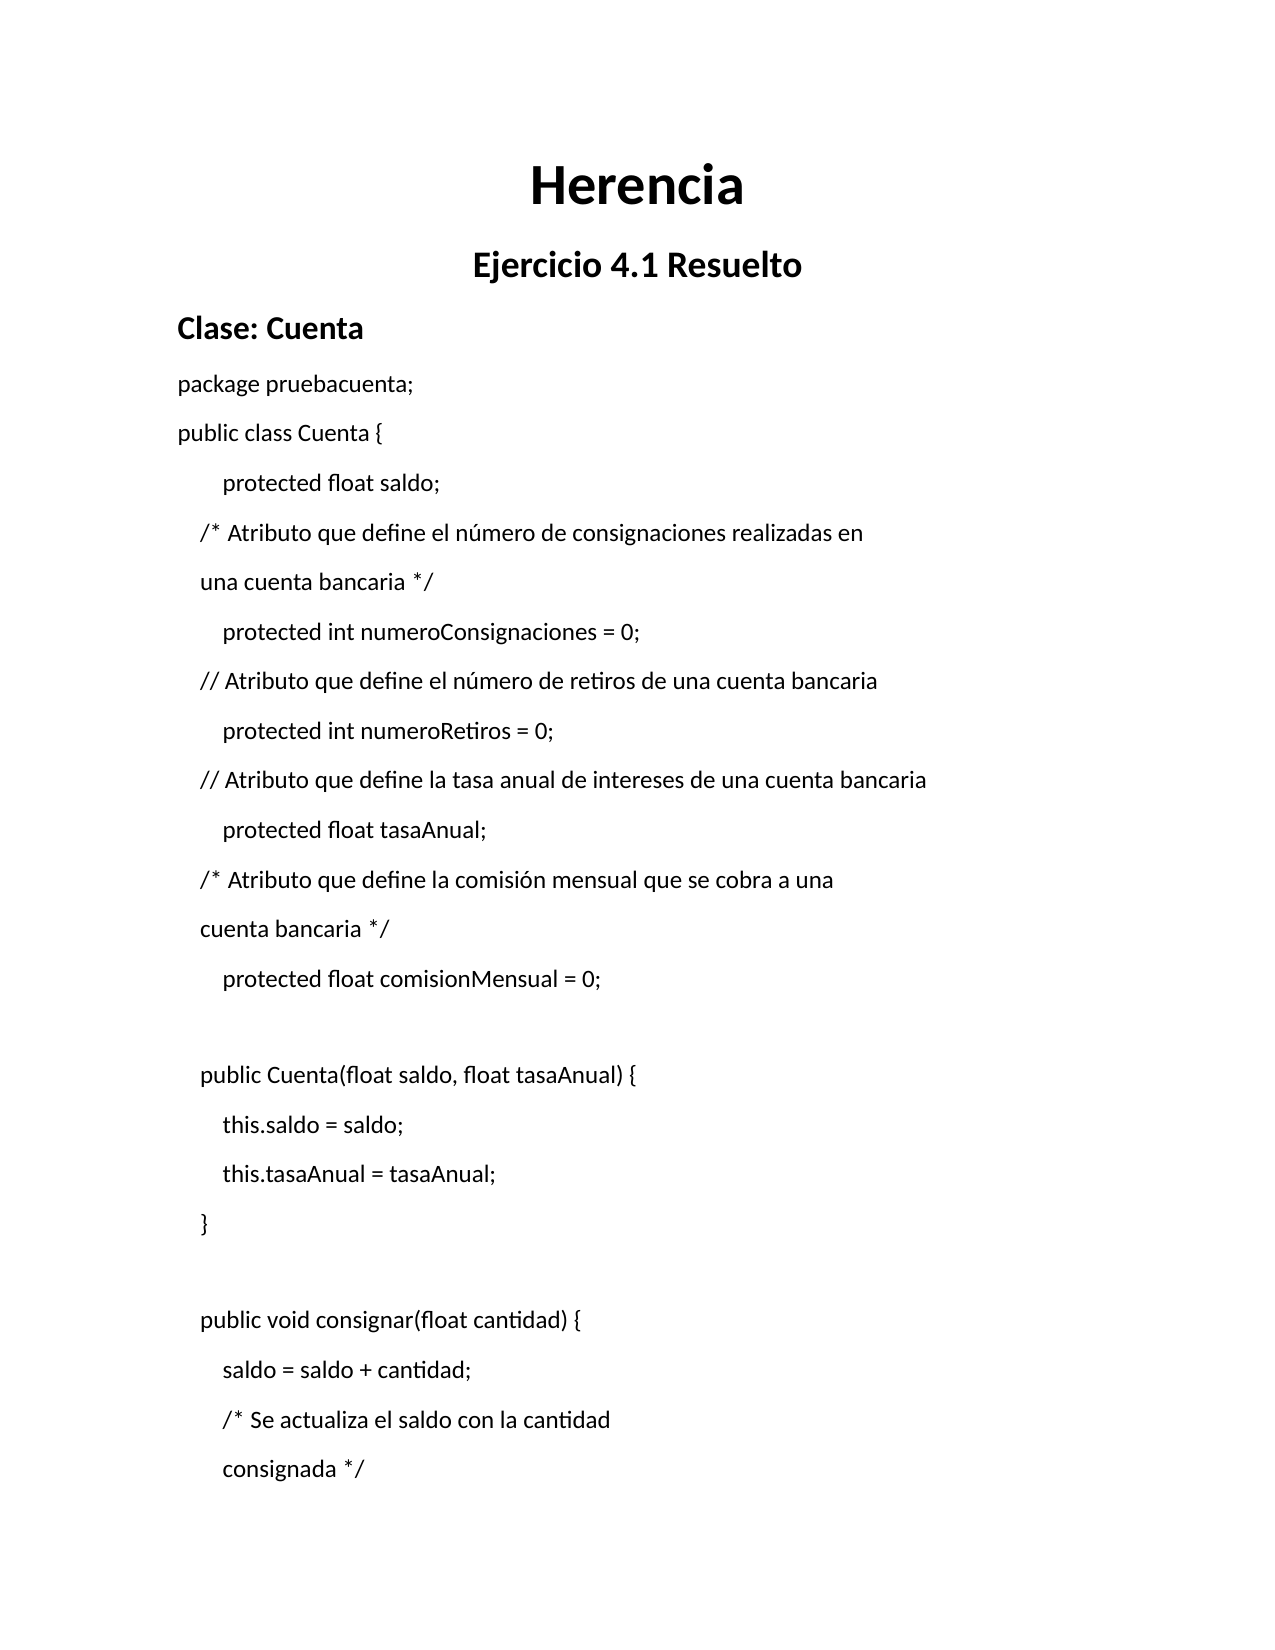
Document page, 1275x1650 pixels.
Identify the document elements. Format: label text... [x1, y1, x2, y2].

text protected float tasaAnual; [177, 814, 1098, 845]
text this.tasaAnual = tasaAnual; [177, 1158, 1098, 1189]
text Clase: Cuenta [177, 307, 1098, 348]
text // Atributo que define la tasa anual de intereses de una cuenta bancaria [177, 764, 1098, 795]
text this.saldo = saldo; [177, 1109, 1098, 1139]
text } [177, 1208, 1098, 1239]
text cuenta bancaria */ [177, 913, 1098, 944]
text saldo = saldo + cantidad; [177, 1354, 1098, 1385]
text protected int numeroConsignaciones = 0; [177, 616, 1098, 646]
text /* Atributo que define el número de consignaciones realizadas en [177, 517, 1098, 547]
text public Cuenta(float saldo, float tasaAnual) { [177, 1059, 1098, 1090]
text /* Atributo que define la comisión mensual que se cobra a una [177, 864, 1098, 894]
text public class Cuenta { [177, 417, 1098, 448]
text /* Se actualiza el saldo con la cantidad [177, 1404, 1098, 1434]
text // Atributo que define el número de retiros de una cuenta bancaria [177, 665, 1098, 696]
text protected float saldo; [177, 467, 1098, 498]
text package pruebacuenta; [177, 368, 1098, 398]
text consignada */ [177, 1453, 1098, 1484]
text protected int numeroRetiros = 0; [177, 715, 1098, 746]
text Ejercicio 4.1 Resuelto [177, 241, 1098, 287]
text public void consignar(float cantidad) { [177, 1304, 1098, 1335]
text Herencia [177, 148, 1098, 219]
text una cuenta bancaria */ [177, 566, 1098, 597]
text protected float comisionMensual = 0; [177, 963, 1098, 993]
